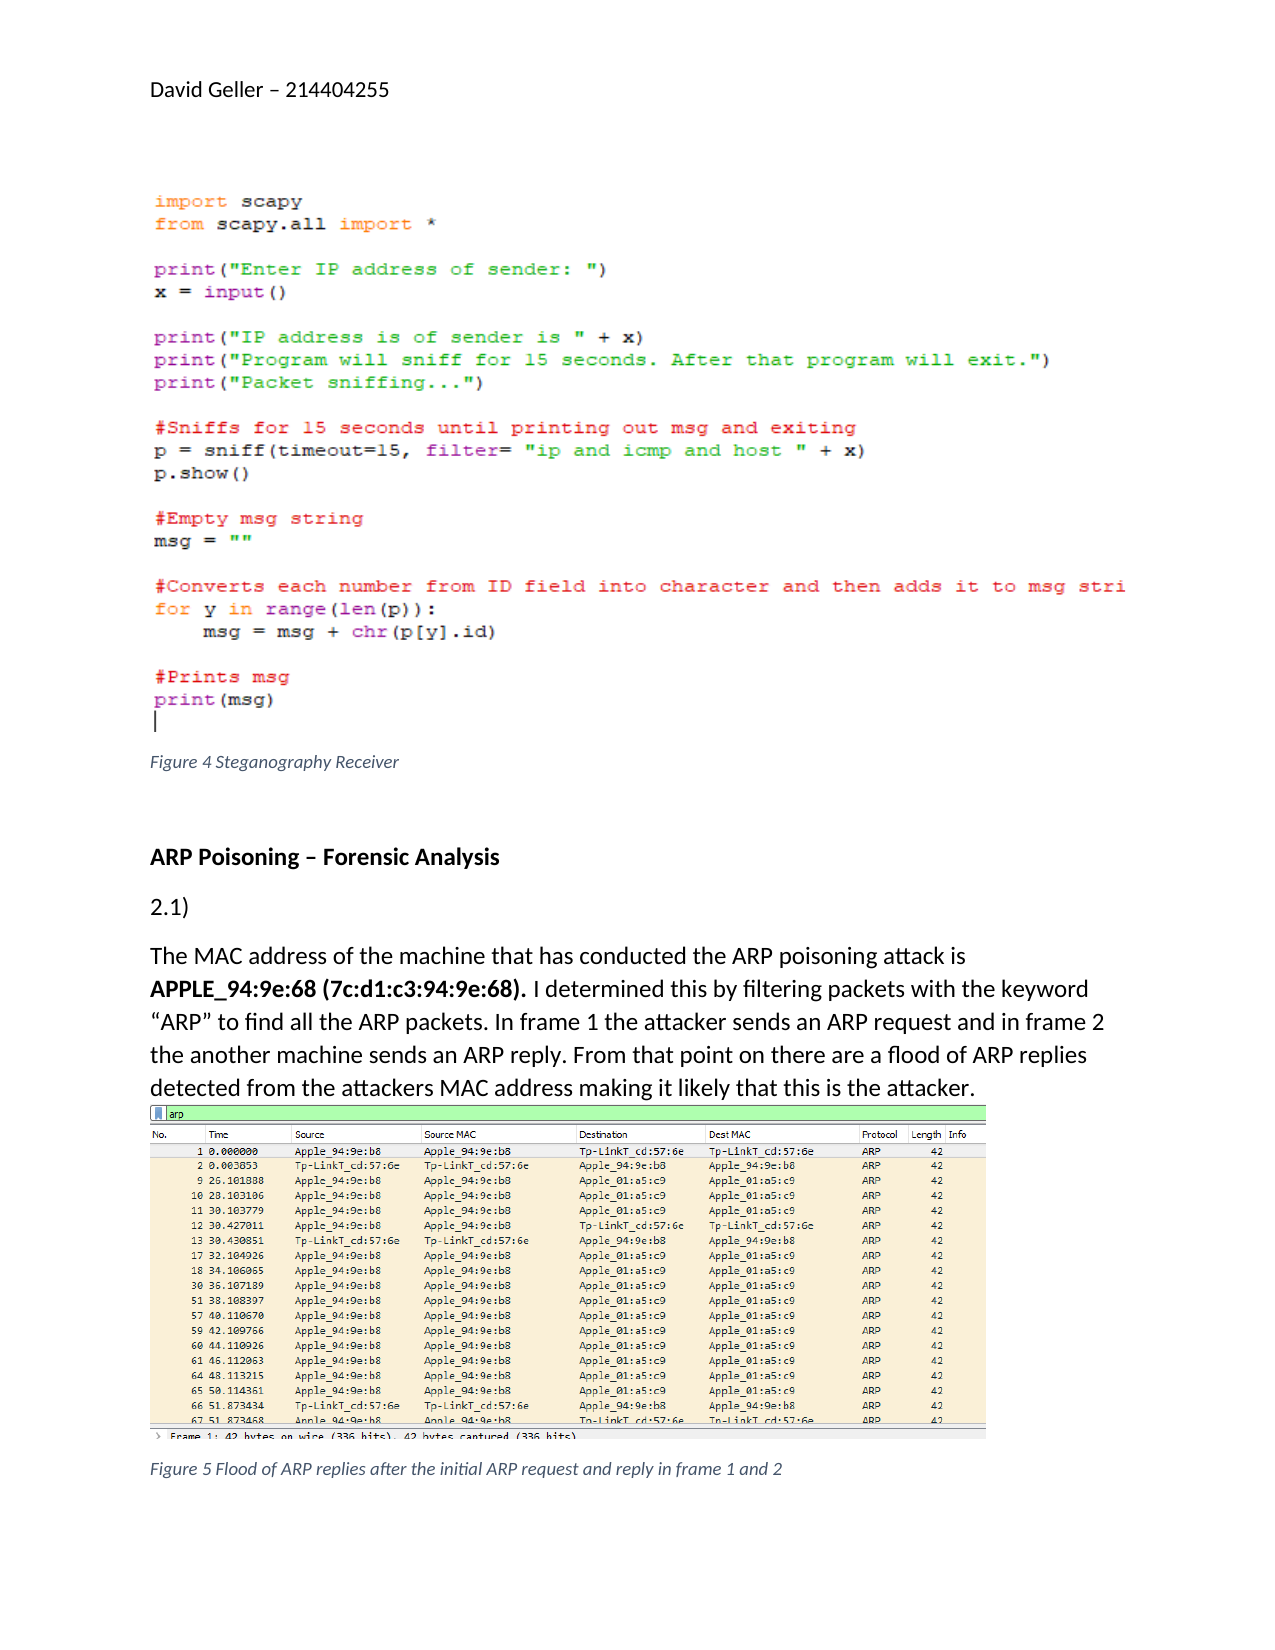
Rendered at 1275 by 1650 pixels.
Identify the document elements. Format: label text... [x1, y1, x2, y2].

text 2.1) [150, 891, 1125, 921]
text Figure 4 Steganography Receiver [150, 751, 1125, 773]
text ARP Poisoning – Forensic Analysis [150, 841, 1125, 872]
picture [150, 1104, 986, 1439]
picture [150, 180, 1125, 732]
